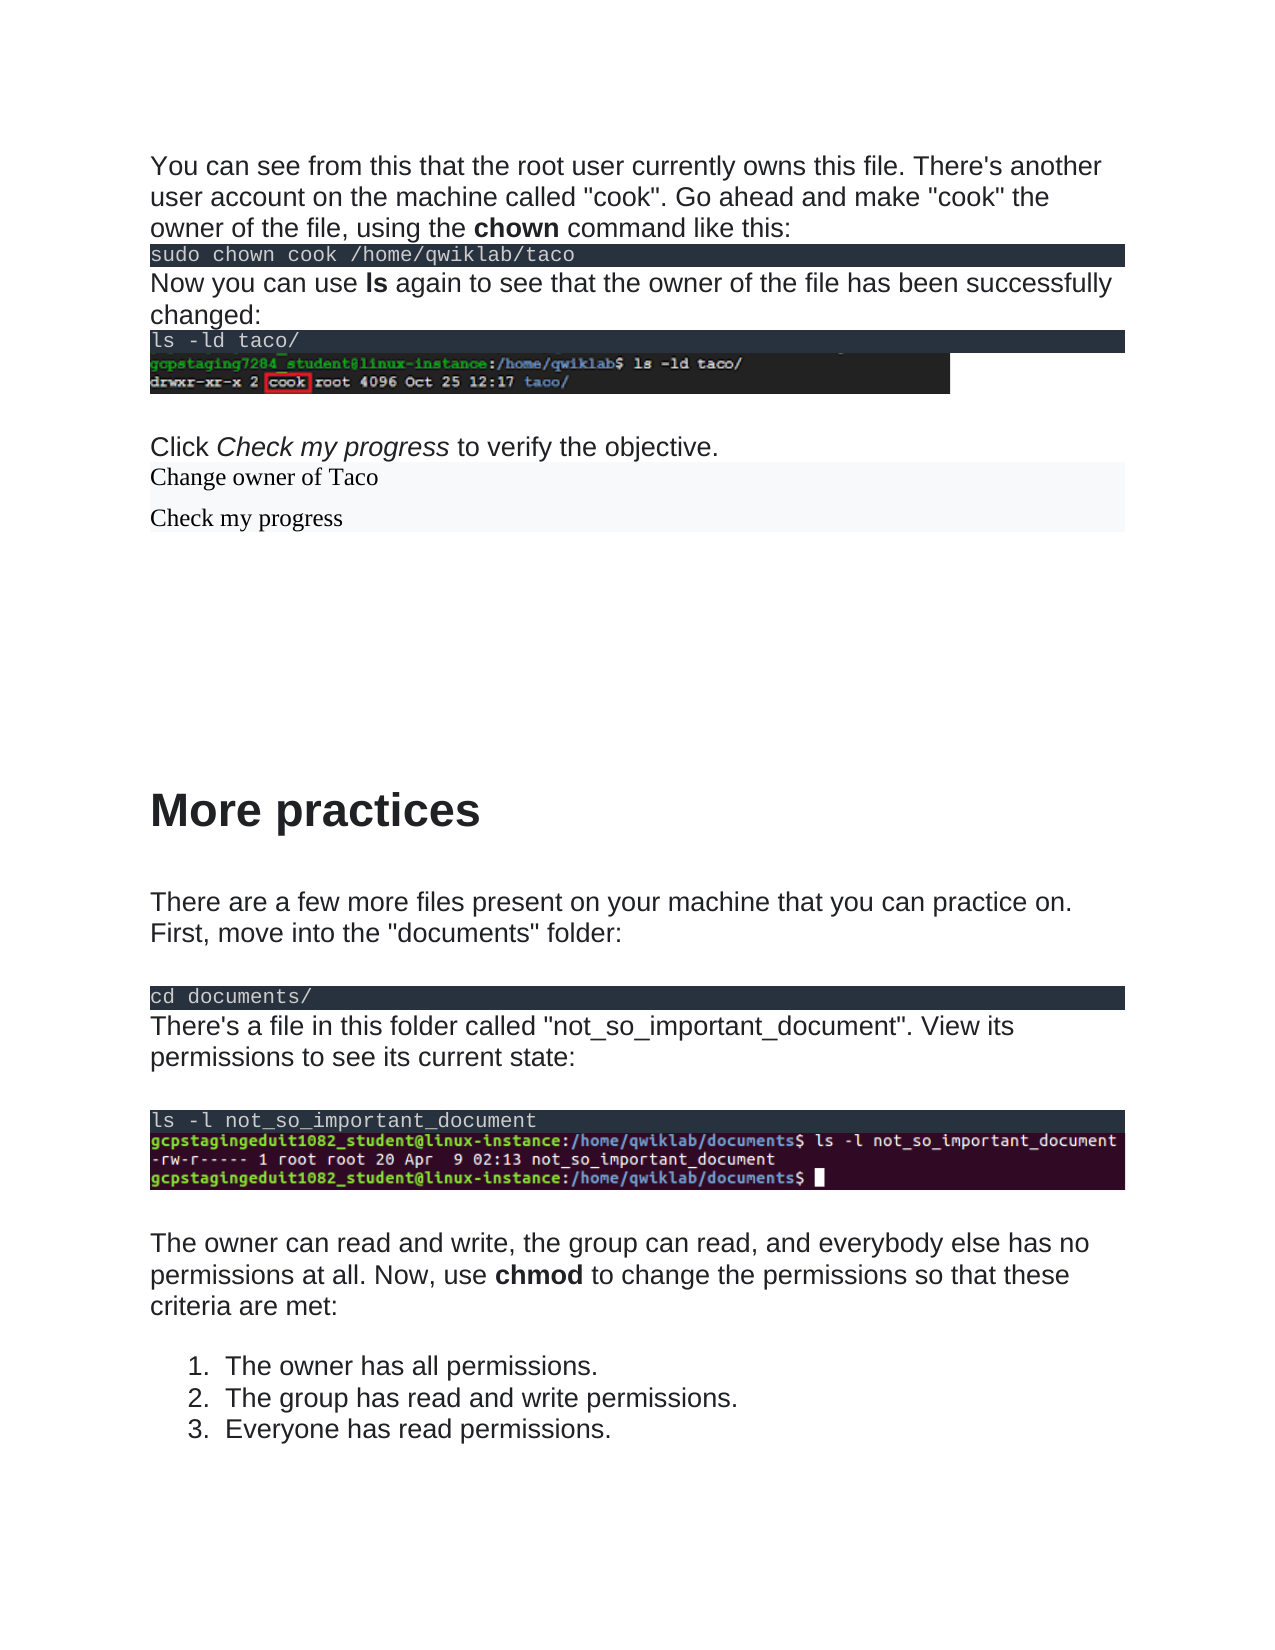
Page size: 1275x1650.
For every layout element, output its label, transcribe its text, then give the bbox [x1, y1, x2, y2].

picture [150, 353, 951, 394]
list The group has read and write permissions. [187, 1382, 1125, 1413]
text ls -ld taco/ [150, 330, 1125, 353]
text The owner can read and write, the group can read, and everybody else has no permissions at all. Now, use chmod to change the permissions so that these criteria are met: [150, 1227, 1125, 1321]
text There's a file in this folder called "not_so_important_document". View its permissions to see its current state: [150, 1010, 1125, 1072]
picture [150, 1133, 1125, 1190]
text There are a few more files present on your machine that you can practice on. First, move into the "documents" folder: [150, 886, 1125, 949]
text sudo chown cook /home/qwiklab/taco [150, 244, 1125, 267]
text Change owner of Taco [150, 462, 1125, 491]
text You can see from this that the root user currently owns this file. There's another user account on the machine called "cook". Go ahead and make "cook" the owner of the file, using the chown command like this: [150, 150, 1125, 244]
text ls -l not_so_important_document [150, 1110, 1125, 1133]
text Now you can use ls again to see that the owner of the file has been successfully changed: [150, 267, 1125, 330]
text Click Check my progress to verify the objective. [150, 431, 1125, 462]
list The owner has all permissions. [187, 1350, 1125, 1382]
text cd documents/ [150, 986, 1125, 1010]
text Check my progress [150, 503, 1125, 532]
text More practices [150, 782, 1125, 836]
list Everyone has read permissions. [187, 1413, 1125, 1444]
